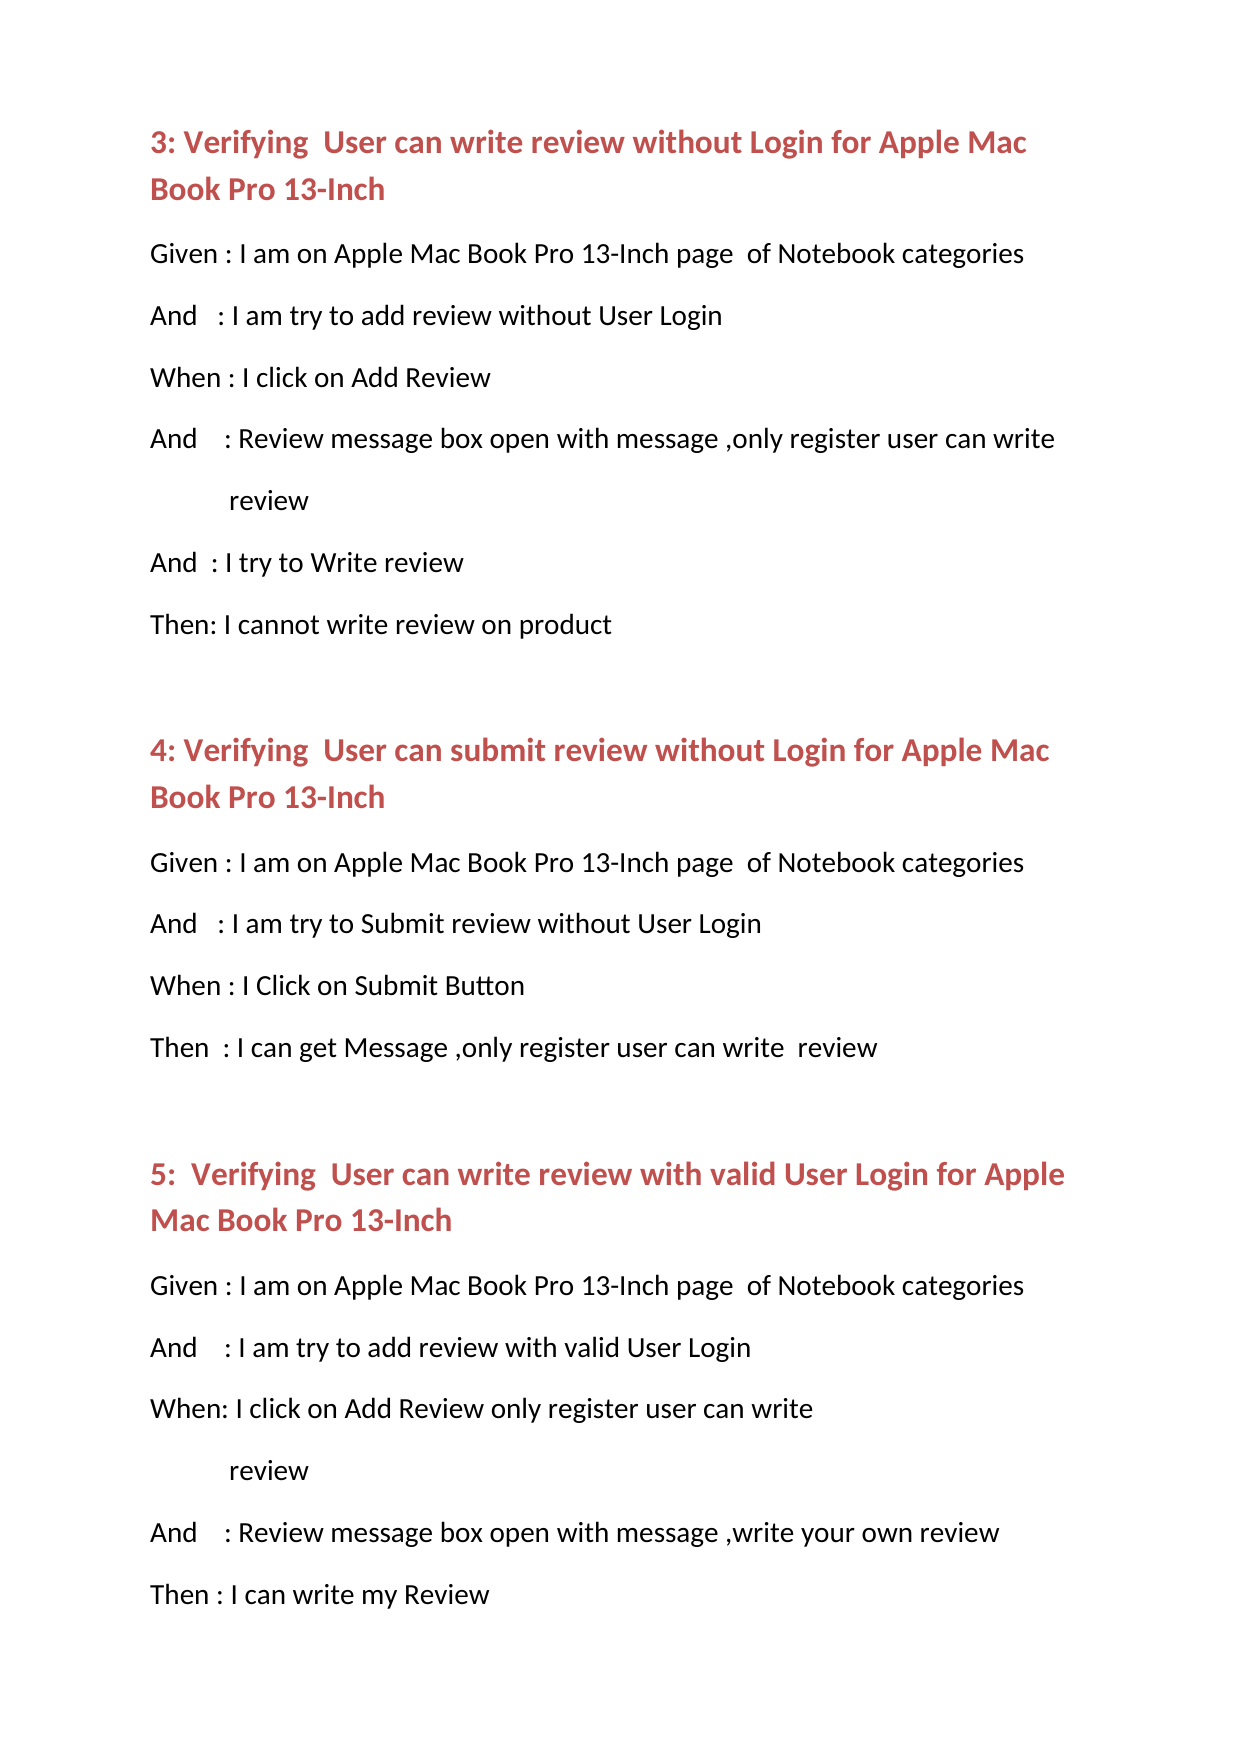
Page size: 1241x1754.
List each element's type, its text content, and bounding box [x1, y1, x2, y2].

text When: I click on Add Review only register user can write [150, 1391, 1090, 1426]
text Given : I am on Apple Mac Book Pro 13-Inch page of Notebook categories [150, 844, 1090, 879]
text review [150, 1452, 1090, 1488]
text And : I am try to add review with valid User Login [150, 1329, 1090, 1364]
text And : Review message box open with message ,only register user can write [150, 421, 1090, 456]
text Given : I am on Apple Mac Book Pro 13-Inch page of Notebook categories [150, 235, 1090, 271]
text When : I Click on Submit Button [150, 967, 1090, 1003]
text Then: I cannot write review on product [150, 606, 1090, 642]
text review [150, 482, 1090, 518]
text 4: Verifying User can submit review without Login for Apple Mac Book Pro 13-Inch [150, 729, 1090, 817]
text Then : I can write my Review [150, 1576, 1090, 1612]
text 5: Verifying User can write review with valid User Login for Apple Mac Book Pro 13-Inch [150, 1153, 1090, 1240]
text 3: Verifying User can write review without Login for Apple Mac Book Pro 13-Inch [150, 121, 1090, 208]
text And : Review message box open with message ,write your own review [150, 1514, 1090, 1550]
text And : I am try to add review without User Login [150, 297, 1090, 333]
text And : I try to Write review [150, 544, 1090, 580]
text When : I click on Add Review [150, 359, 1090, 394]
text And : I am try to Submit review without User Login [150, 906, 1090, 941]
text Given : I am on Apple Mac Book Pro 13-Inch page of Notebook categories [150, 1267, 1090, 1303]
text Then : I can get Message ,only register user can write review [150, 1029, 1090, 1065]
